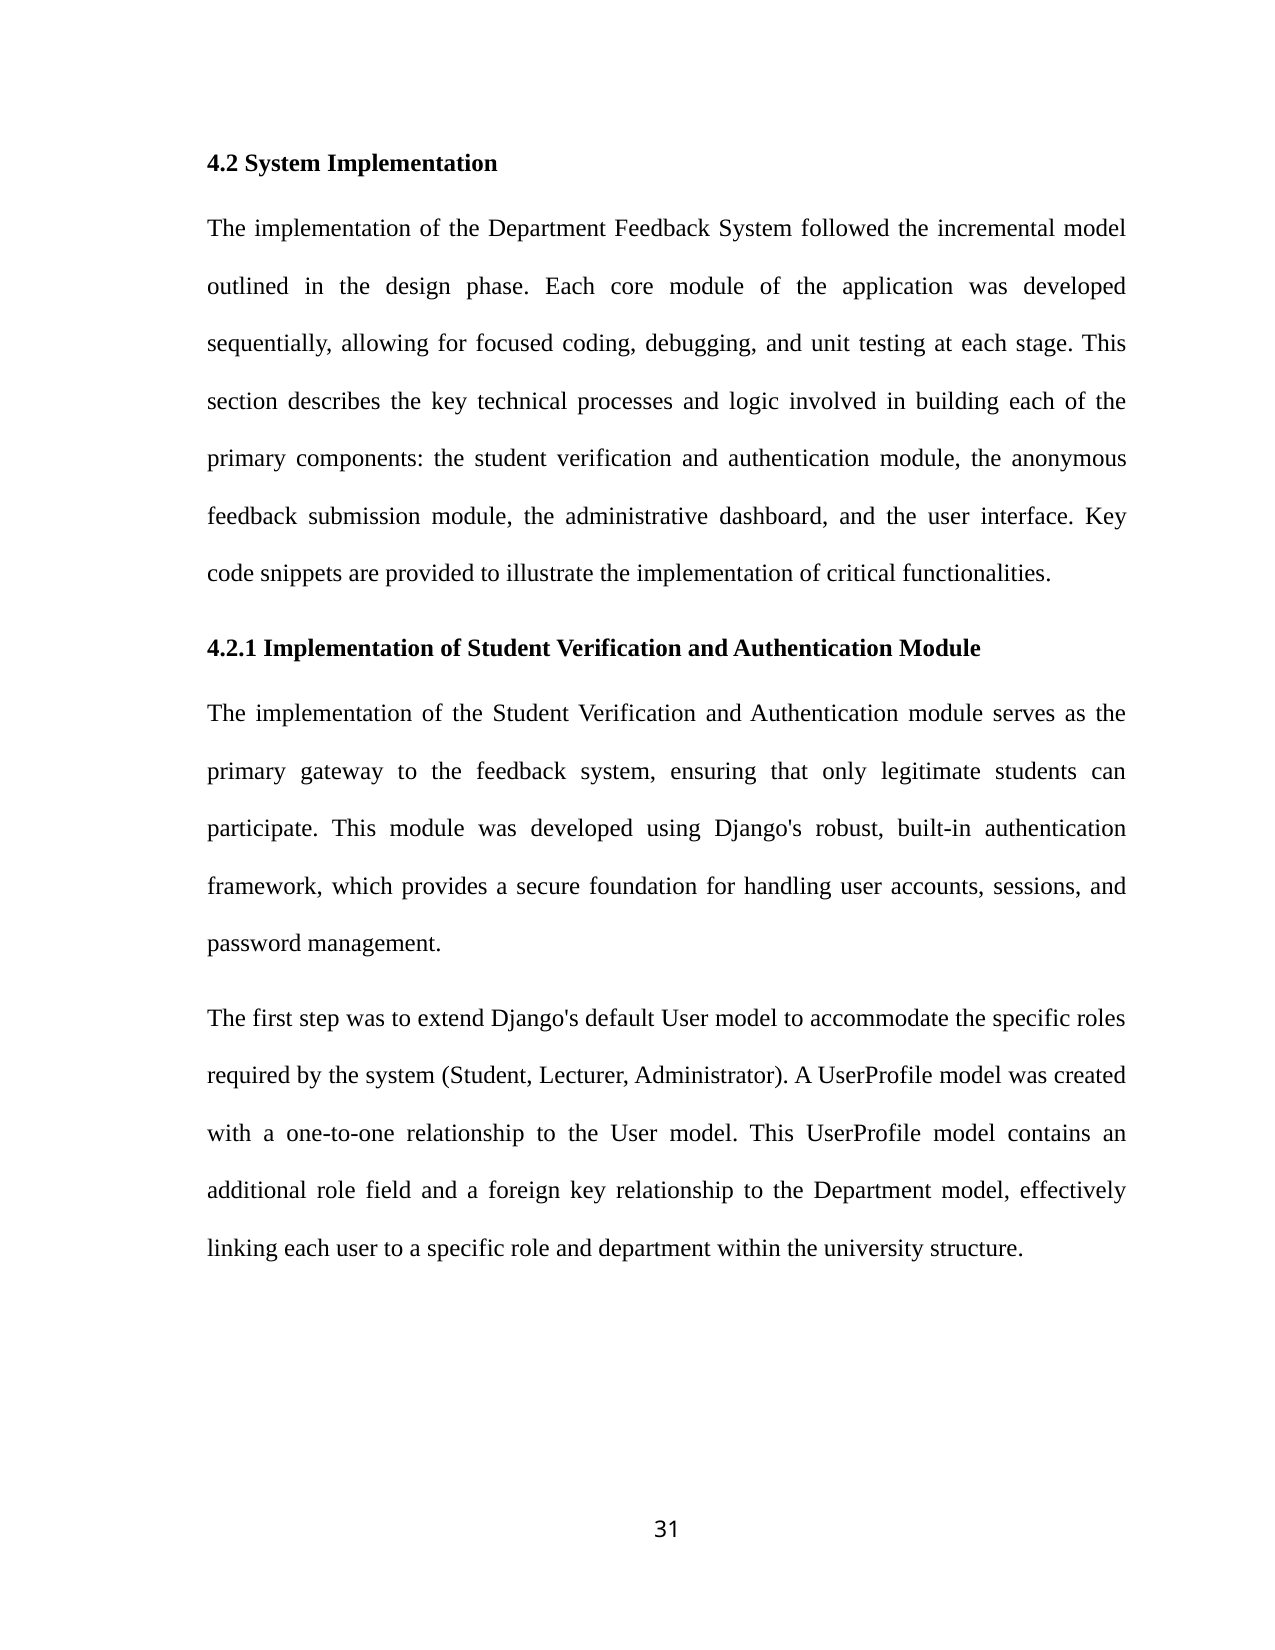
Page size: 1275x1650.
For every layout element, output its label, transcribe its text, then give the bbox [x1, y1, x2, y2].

subtitle 4.2 System Implementation [207, 148, 1127, 176]
subtitle 4.2.1 Implementation of Student Verification and Authentication Module [207, 633, 1127, 661]
text The first step was to extend Django's default User model to accommodate the specific roles required by the system (Student, Lecturer, Administrator). A UserProfile model was created with a one-to-one relationship to the User model. This UserProfile model contains an additional role field and a foreign key relationship to the Department model, effectively linking each user to a specific role and department within the university structure. [207, 1003, 1127, 1261]
text The implementation of the Student Verification and Authentication module serves as the primary gateway to the feedback system, ensuring that only legitimate students can participate. This module was developed using Django's robust, built-in authentication framework, which provides a secure foundation for handling user accounts, sessions, and password management. [207, 698, 1127, 957]
text The implementation of the Department Feedback System followed the incremental model outlined in the design phase. Each core module of the application was developed sequentially, allowing for focused coding, debugging, and unit testing at each stage. This section describes the key technical processes and logic involved in building each of the primary components: the student verification and authentication module, the anonymous feedback submission module, the administrative dashboard, and the user interface. Key code snippets are provided to illustrate the implementation of critical functionalities. [207, 213, 1127, 587]
